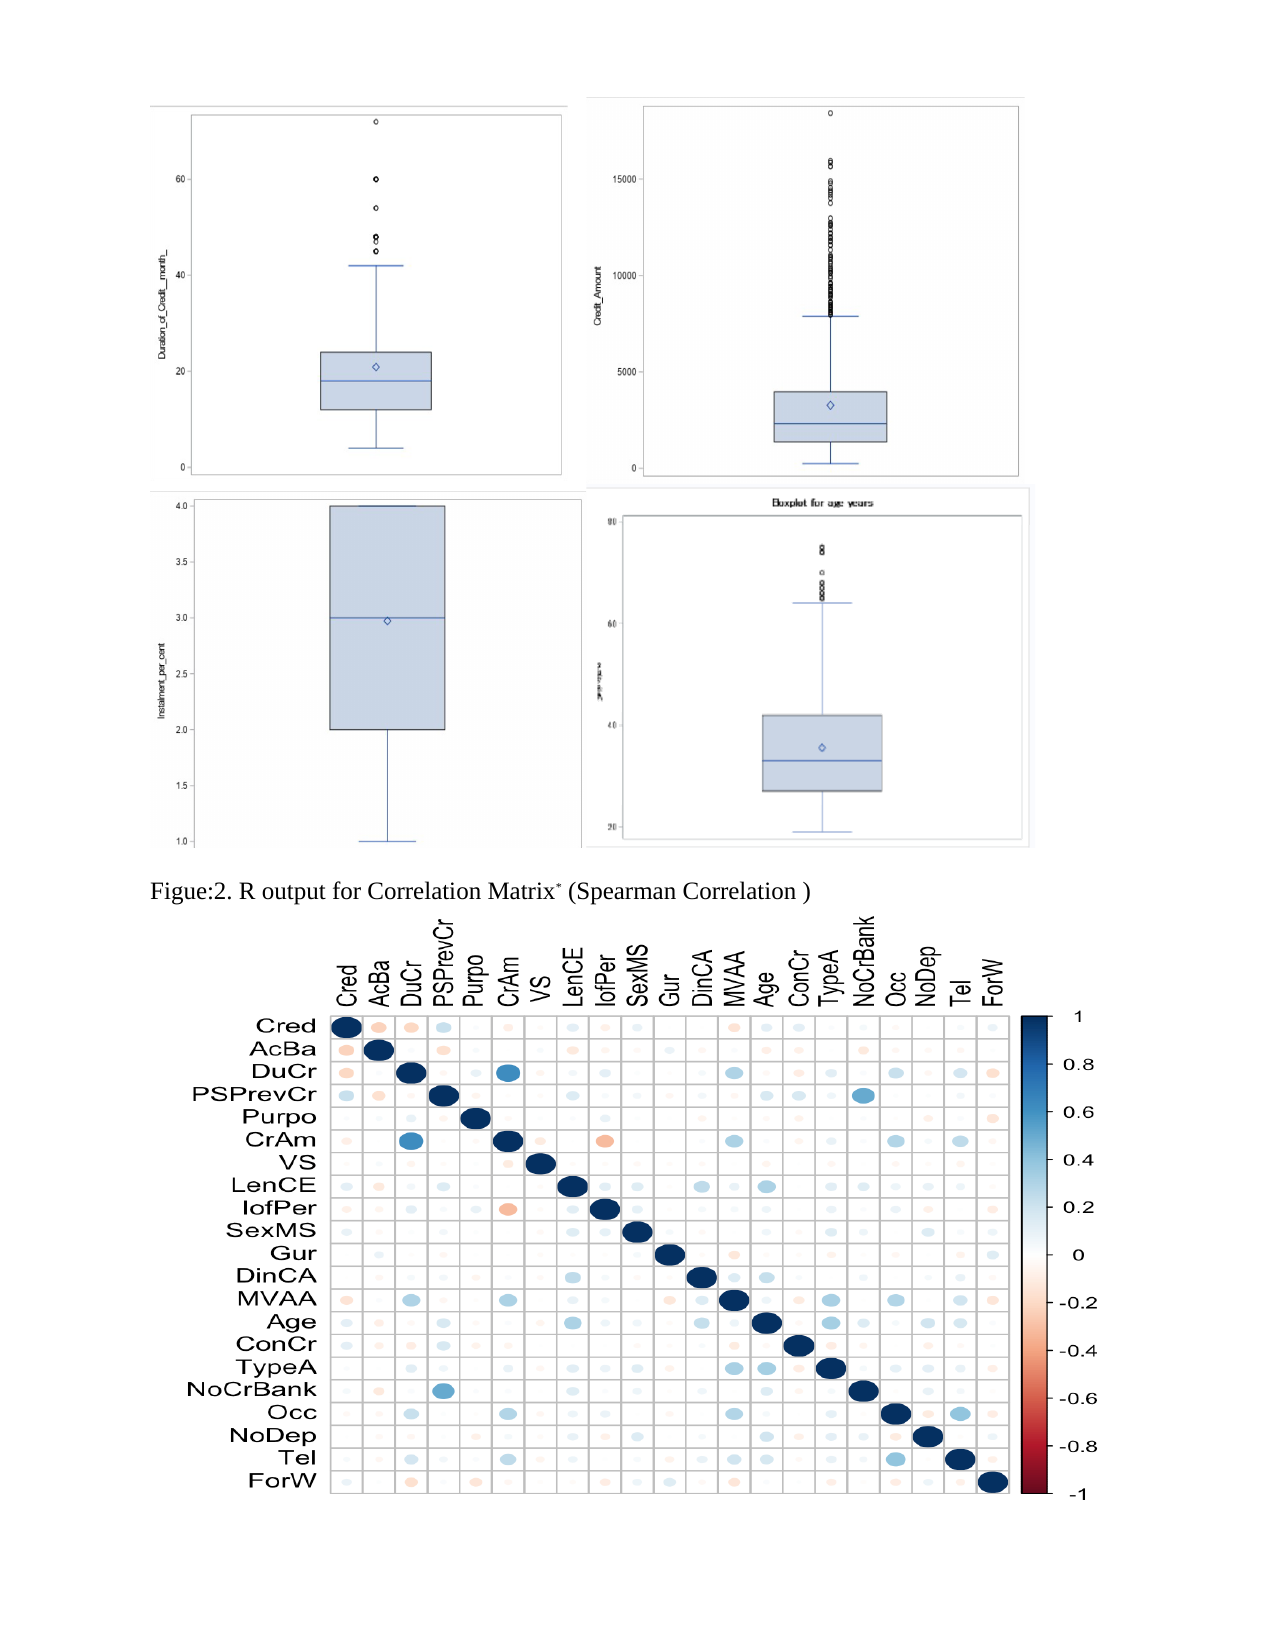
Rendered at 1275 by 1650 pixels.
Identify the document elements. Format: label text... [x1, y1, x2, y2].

picture [150, 105, 568, 481]
text Figue:2. R output for Correlation Matrix* (Spearman Correlation ) [150, 876, 1125, 905]
picture [150, 905, 1131, 1502]
picture [150, 97, 1035, 848]
